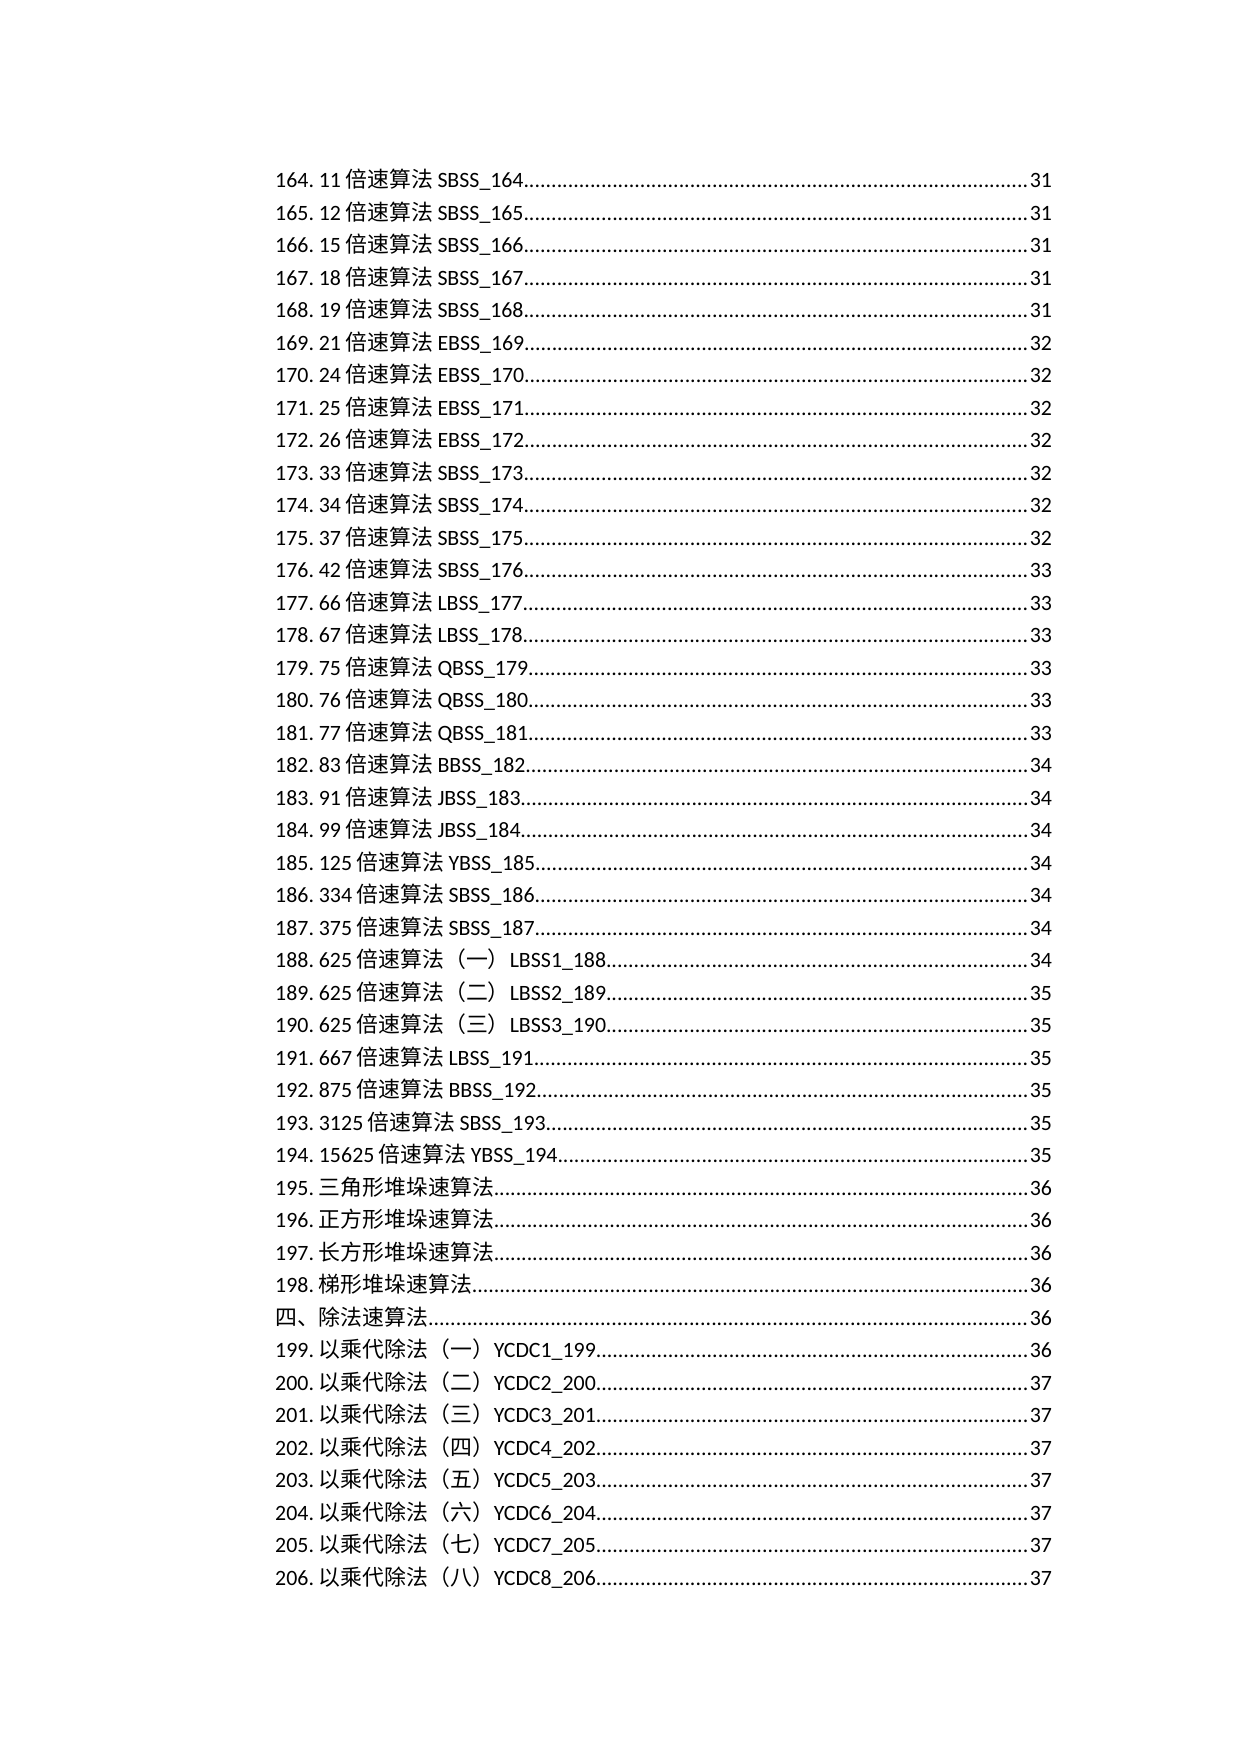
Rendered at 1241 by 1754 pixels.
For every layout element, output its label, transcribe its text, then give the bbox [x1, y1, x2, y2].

text 175. 37倍速算法SBSS_175 32 [275, 519, 1053, 552]
text 196. 正方形堆垛速算法 36 [275, 1202, 1053, 1234]
text 172. 26倍速算法EBSS_172 32 [275, 422, 1053, 454]
text 190. 625倍速算法（三）LBSS3_190 35 [275, 1007, 1053, 1039]
text 180. 76倍速算法QBSS_180 33 [275, 682, 1053, 714]
text 181. 77倍速算法QBSS_181 33 [275, 714, 1053, 747]
text 173. 33倍速算法SBSS_173 32 [275, 454, 1053, 487]
text 166. 15倍速算法SBSS_166 31 [275, 227, 1053, 259]
text 206. 以乘代除法（八）YCDC8_206 37 [275, 1559, 1053, 1592]
text 205. 以乘代除法（七）YCDC7_205 37 [275, 1527, 1053, 1559]
text 174. 34倍速算法SBSS_174 32 [275, 487, 1053, 519]
text 178. 67倍速算法LBSS_178 33 [275, 617, 1053, 649]
text 171. 25倍速算法EBSS_171 32 [275, 389, 1053, 422]
text 198. 梯形堆垛速算法 36 [275, 1267, 1053, 1299]
text 183. 91倍速算法JBSS_183 34 [275, 779, 1053, 812]
text 200. 以乘代除法（二）YCDC2_200 37 [275, 1364, 1053, 1397]
text 184. 99倍速算法JBSS_184 34 [275, 812, 1053, 844]
text 193. 3125倍速算法SBSS_193 35 [275, 1104, 1053, 1137]
text 177. 66倍速算法LBSS_177 33 [275, 584, 1053, 617]
text 168. 19倍速算法SBSS_168 31 [275, 292, 1053, 324]
text 169. 21倍速算法EBSS_169 32 [275, 324, 1053, 357]
text 182. 83倍速算法BBSS_182 34 [275, 747, 1053, 779]
text 185. 125倍速算法YBSS_185 34 [275, 844, 1053, 877]
text 203. 以乘代除法（五）YCDC5_203 37 [275, 1462, 1053, 1494]
text 170. 24倍速算法EBSS_170 32 [275, 357, 1053, 389]
text 194. 15625倍速算法YBSS_194 35 [275, 1137, 1053, 1169]
text 204. 以乘代除法（六）YCDC6_204 37 [275, 1494, 1053, 1527]
text 164. 11倍速算法SBSS_164 31 [275, 162, 1053, 194]
text 202. 以乘代除法（四）YCDC4_202 37 [275, 1429, 1053, 1462]
text 195. 三角形堆垛速算法 36 [275, 1169, 1053, 1202]
text 197. 长方形堆垛速算法 36 [275, 1234, 1053, 1267]
text 188. 625倍速算法（一）LBSS1_188 34 [275, 942, 1053, 974]
text 191. 667倍速算法LBSS_191 35 [275, 1039, 1053, 1072]
text 165. 12倍速算法SBSS_165 31 [275, 194, 1053, 227]
text 201. 以乘代除法（三）YCDC3_201 37 [275, 1397, 1053, 1429]
text 187. 375倍速算法SBSS_187 34 [275, 909, 1053, 942]
text 176. 42倍速算法SBSS_176 33 [275, 552, 1053, 584]
text 199. 以乘代除法（一）YCDC1_199 36 [275, 1332, 1053, 1364]
text 167. 18倍速算法SBSS_167 31 [275, 259, 1053, 292]
text 192. 875倍速算法BBSS_192 35 [275, 1072, 1053, 1104]
text 186. 334倍速算法SBSS_186 34 [275, 877, 1053, 909]
text 四、除法速算法 36 [275, 1299, 1053, 1332]
text 179. 75倍速算法QBSS_179 33 [275, 649, 1053, 682]
text 189. 625倍速算法（二）LBSS2_189 35 [275, 974, 1053, 1007]
